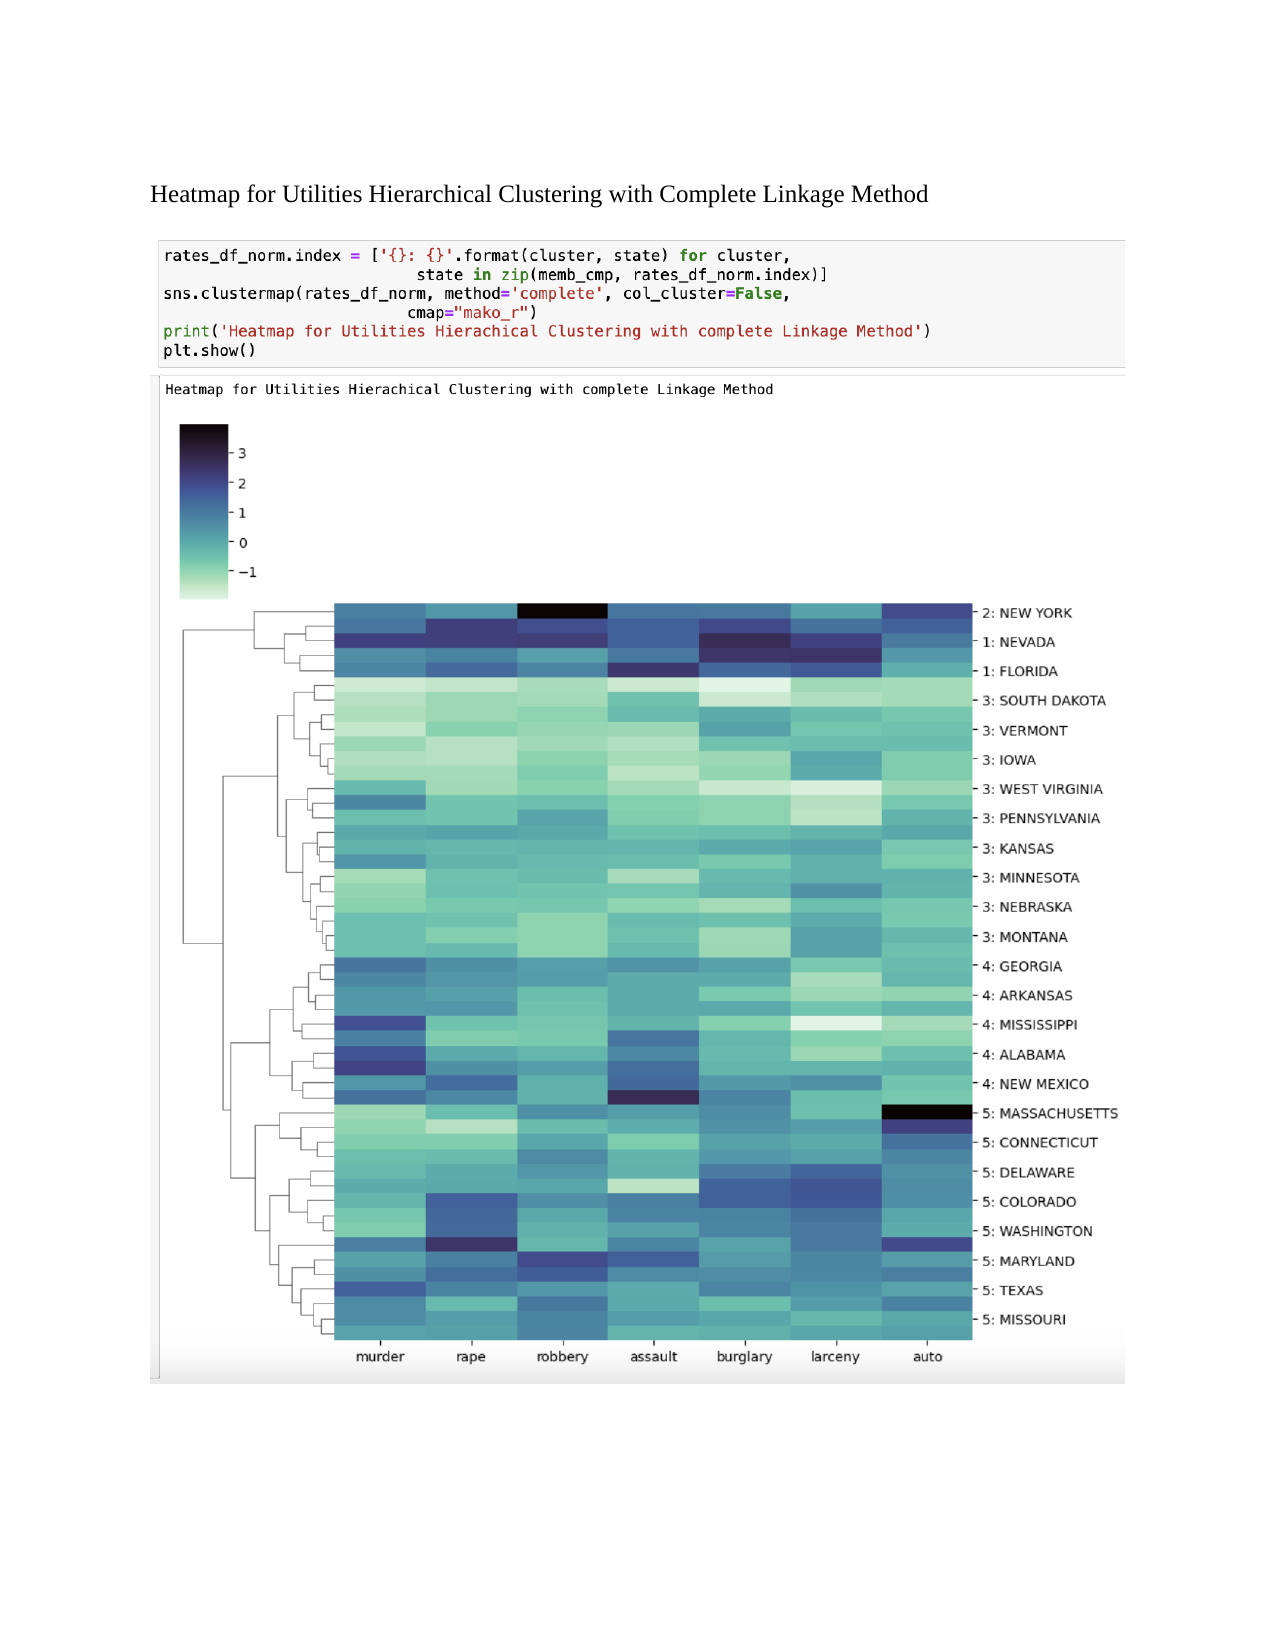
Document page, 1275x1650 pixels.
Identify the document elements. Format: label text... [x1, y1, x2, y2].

text Heatmap for Utilities Hierarchical Clustering with Complete Linkage Method [150, 179, 1125, 207]
picture [150, 236, 1125, 1384]
